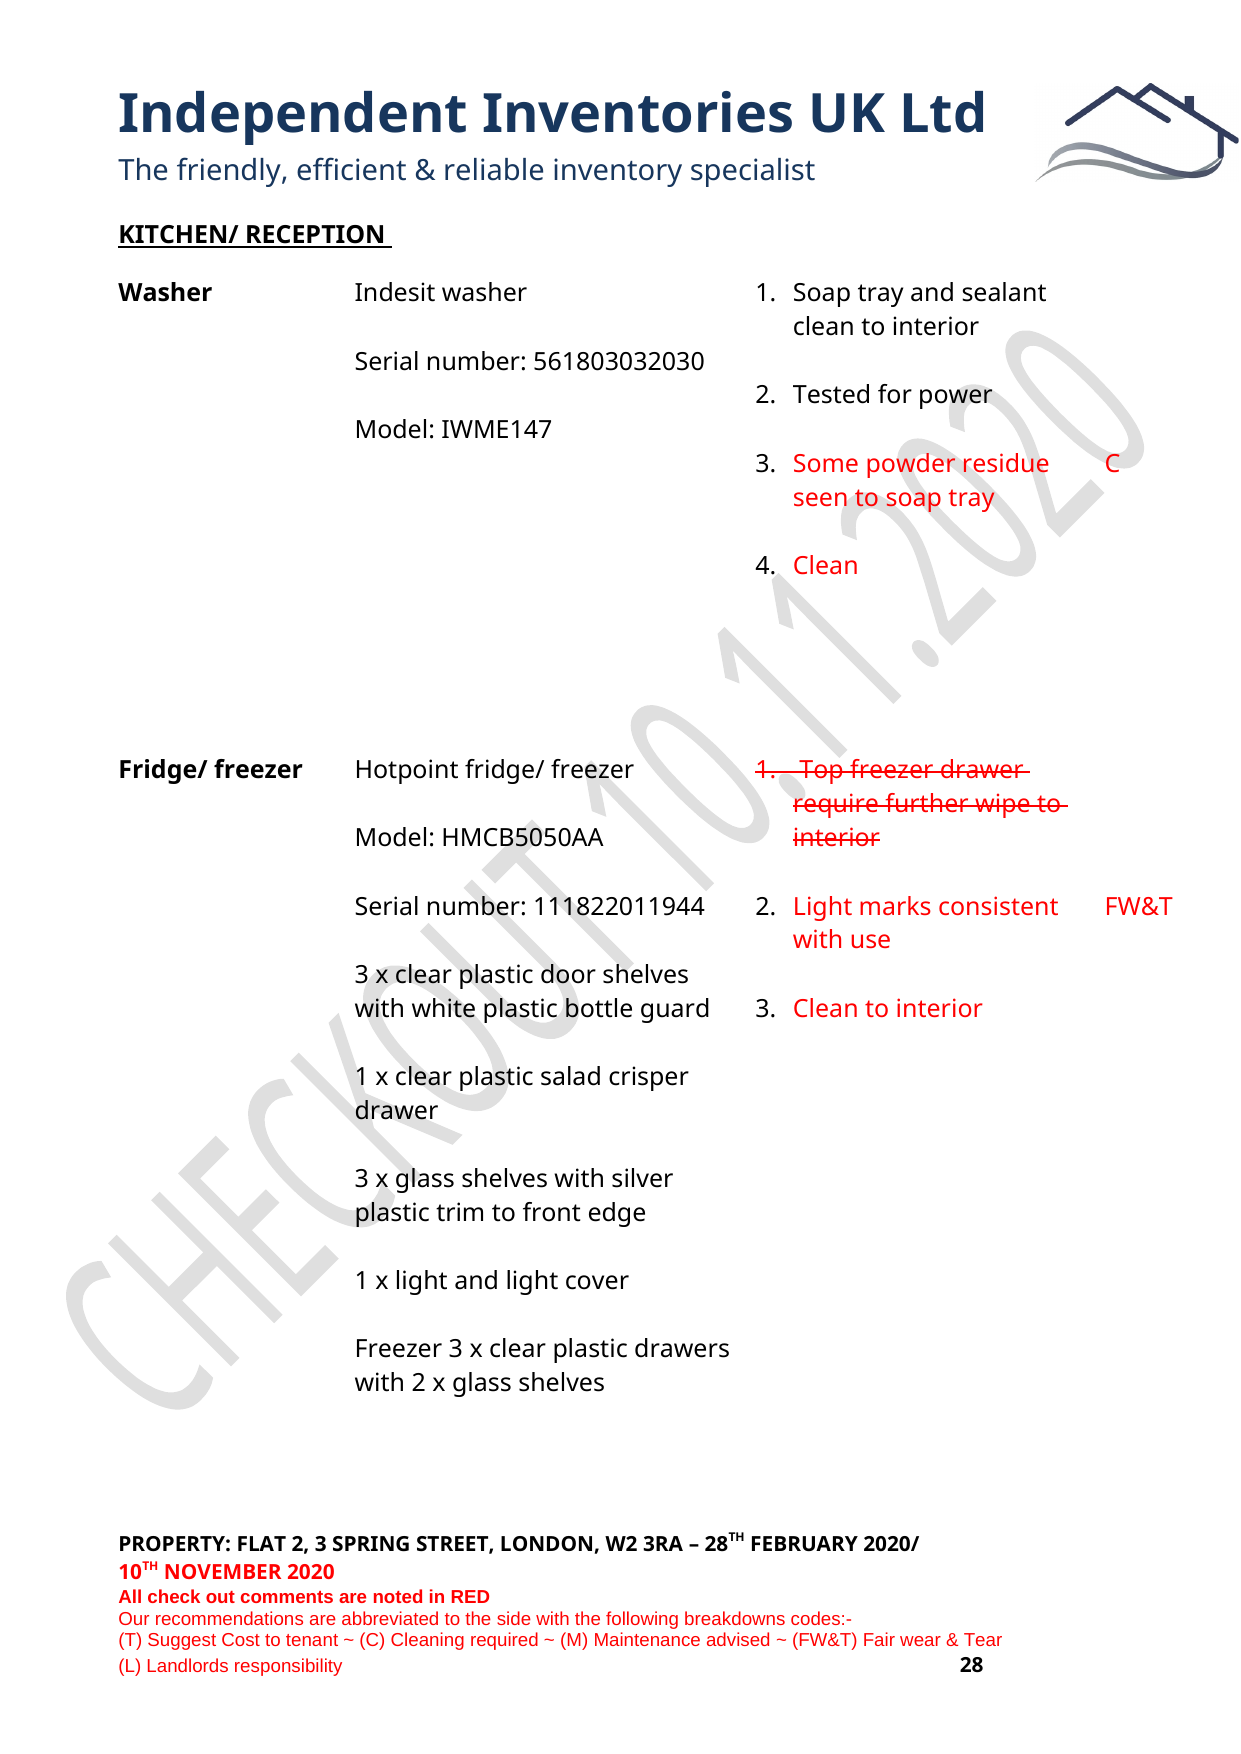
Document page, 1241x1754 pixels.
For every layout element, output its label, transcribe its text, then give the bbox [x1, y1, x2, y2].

table_header Soap tray and sealant clean to interior Tested for power Some powder residue seen to soap tray Clean [744, 275, 1093, 752]
table_header Washer [107, 275, 343, 752]
text KITCHEN/ RECEPTION [118, 217, 1087, 251]
picture [1034, 83, 1239, 181]
table_header Indesit washer Serial number: 561803032030 Model: IWME147 [343, 275, 744, 752]
table_cell Fridge/ freezer [107, 752, 343, 1501]
table_cell FW&T [1093, 752, 1240, 1501]
table_cell Top freezer drawer require further wipe to interior Light marks consistent with use Clean to interior [744, 752, 1093, 1501]
table_header C [1093, 275, 1240, 752]
